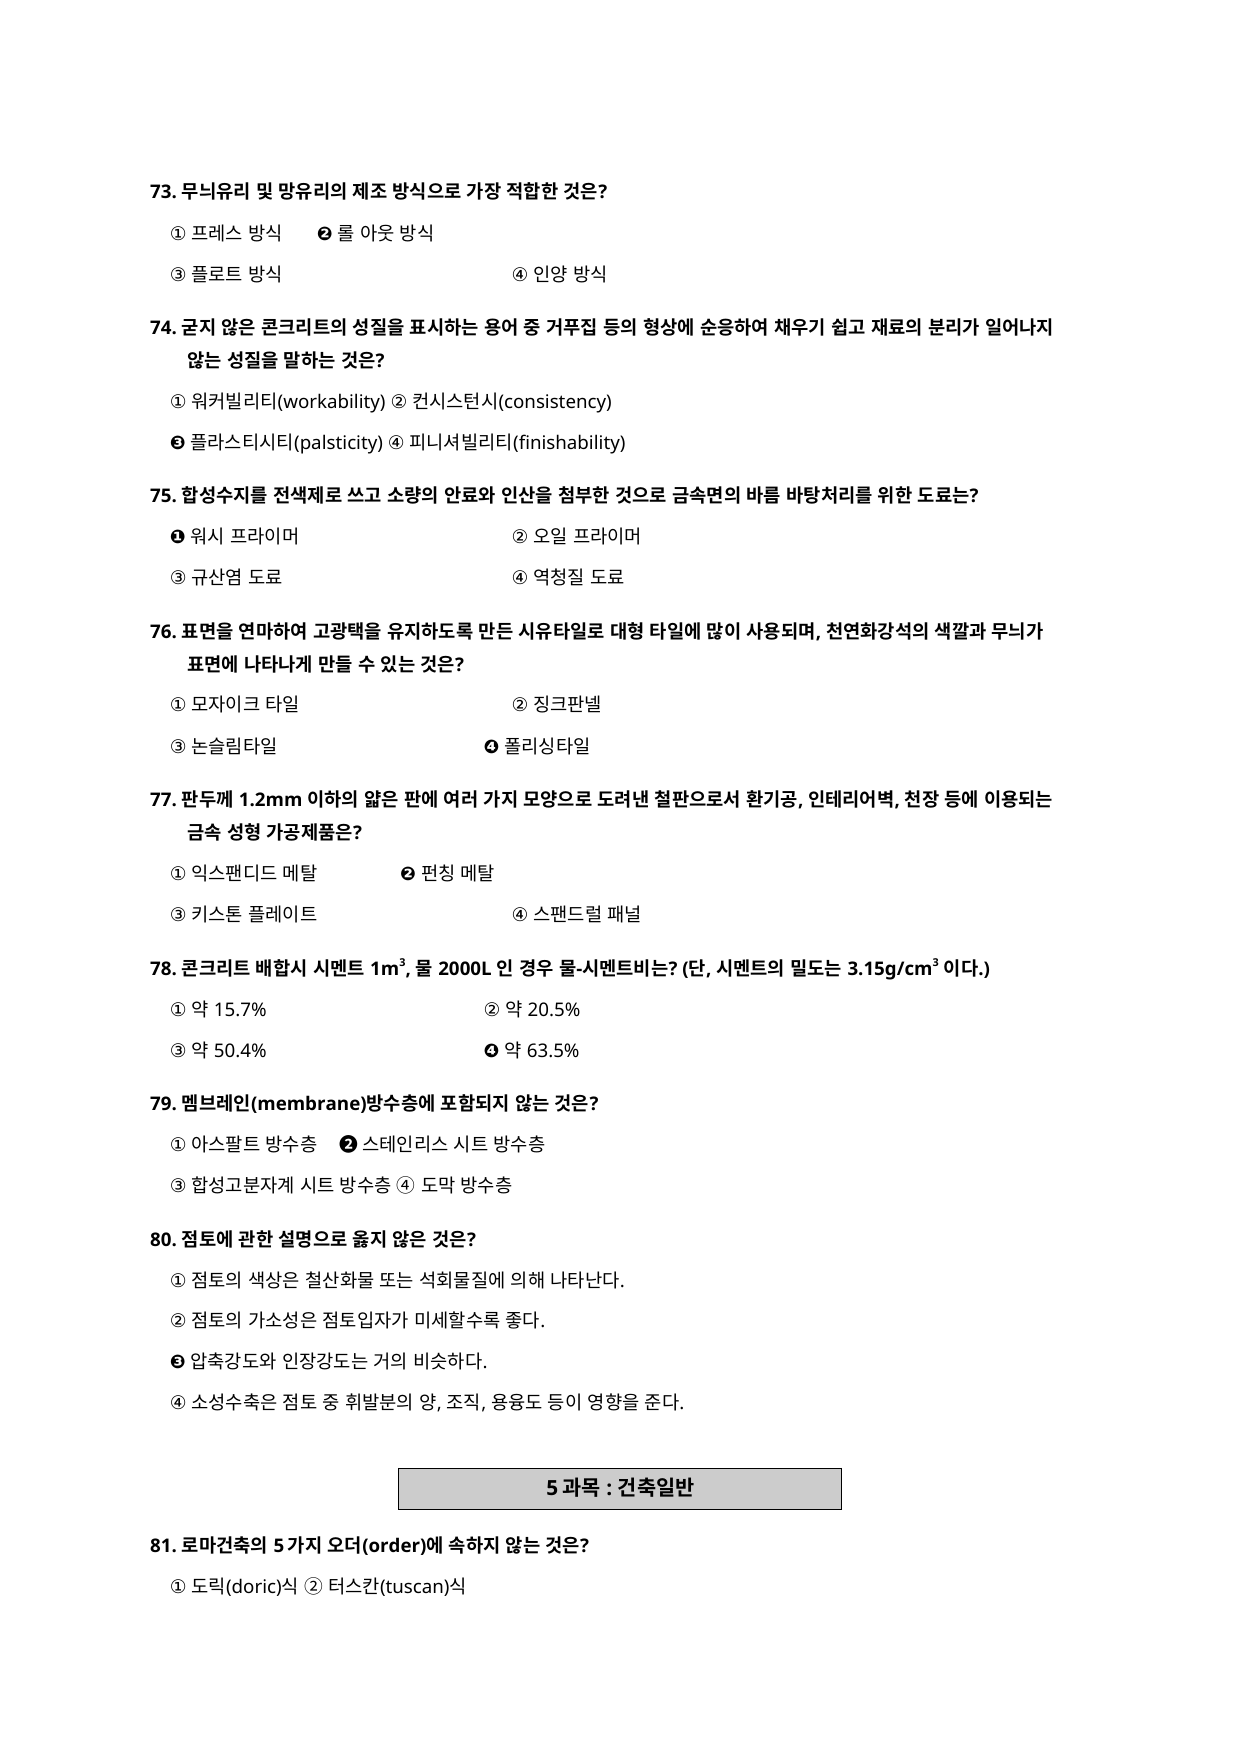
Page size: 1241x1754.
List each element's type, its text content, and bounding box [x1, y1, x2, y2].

text 77. 판두께 1.2mm 이하의 얇은 판에 여러 가지 모양으로 도려낸 철판으로서 환기공, 인테리어벽, 천장 등에 이용되는 금속 성형 가공제품은? [150, 785, 1090, 845]
text ② 점토의 가소성은 점토입자가 미세할수록 좋다. [150, 1306, 1090, 1333]
text ① 아스팔트 방수층 ❷ 스테인리스 시트 방수층 [150, 1130, 1090, 1157]
text ① 워커빌리티(workability) ② 컨시스턴시(consistency) [150, 386, 1090, 414]
text ① 익스팬디드 메탈 ❷ 펀칭 메탈 [150, 858, 1090, 886]
text ① 프레스 방식 ❷ 롤 아웃 방식 [150, 218, 1090, 245]
text ④ 소성수축은 점토 중 휘발분의 양, 조직, 용융도 등이 영향을 준다. [150, 1388, 1090, 1415]
text ❸ 압축강도와 인장강도는 거의 비슷하다. [150, 1347, 1090, 1374]
text 73. 무늬유리 및 망유리의 제조 방식으로 가장 적합한 것은? [150, 177, 1090, 204]
text 81. 로마건축의 5가지 오더(order)에 속하지 않는 것은? [150, 1531, 1090, 1558]
text ③ 합성고분자계 시트 방수층 ④ 도막 방수층 [150, 1171, 1090, 1198]
text 78. 콘크리트 배합시 시멘트 1m3, 물 2000L 인 경우 물-시멘트비는? (단, 시멘트의 밀도는 3.15g/cm3 이다.) [150, 953, 1090, 980]
text ❸ 플라스티시티(palsticity) ④ 피니셔빌리티(finishability) [150, 427, 1090, 454]
text ① 약 15.7% ② 약 20.5% [150, 994, 1090, 1021]
text ① 모자이크 타일 ② 징크판넬 [150, 690, 1090, 717]
text ③ 논슬림타일 ❹ 폴리싱타일 [150, 731, 1090, 758]
text ① 점토의 색상은 철산화물 또는 석회물질에 의해 나타난다. [150, 1265, 1090, 1292]
text ③ 키스톤 플레이트 ④ 스팬드럴 패널 [150, 899, 1090, 927]
text 79. 멤브레인(membrane)방수층에 포함되지 않는 것은? [150, 1089, 1090, 1116]
text 75. 합성수지를 전색제로 쓰고 소량의 안료와 인산을 첨부한 것으로 금속면의 바름 바탕처리를 위한 도료는? [150, 481, 1090, 508]
text ③ 규산염 도료 ④ 역청질 도료 [150, 563, 1090, 590]
text ❶ 워시 프라이머 ② 오일 프라이머 [150, 522, 1090, 549]
text 80. 점토에 관한 설명으로 옳지 않은 것은? [150, 1224, 1090, 1251]
text 76. 표면을 연마하여 고광택을 유지하도록 만든 시유타일로 대형 타일에 많이 사용되며, 천연화강석의 색깔과 무늬가 표면에 나타나게 만들 수 있는 것은? [150, 617, 1090, 676]
text ① 도릭(doric)식 ② 터스칸(tuscan)식 [150, 1572, 1090, 1599]
text ③ 약 50.4% ❹ 약 63.5% [150, 1035, 1090, 1062]
text ③ 플로트 방식 ④ 인양 방식 [150, 259, 1090, 286]
table_header 5과목 : 건축일반 [399, 1469, 841, 1509]
text 74. 굳지 않은 콘크리트의 성질을 표시하는 용어 중 거푸집 등의 형상에 순응하여 채우기 쉽고 재료의 분리가 일어나지 않는 성질을 말하는 것은? [150, 313, 1090, 373]
